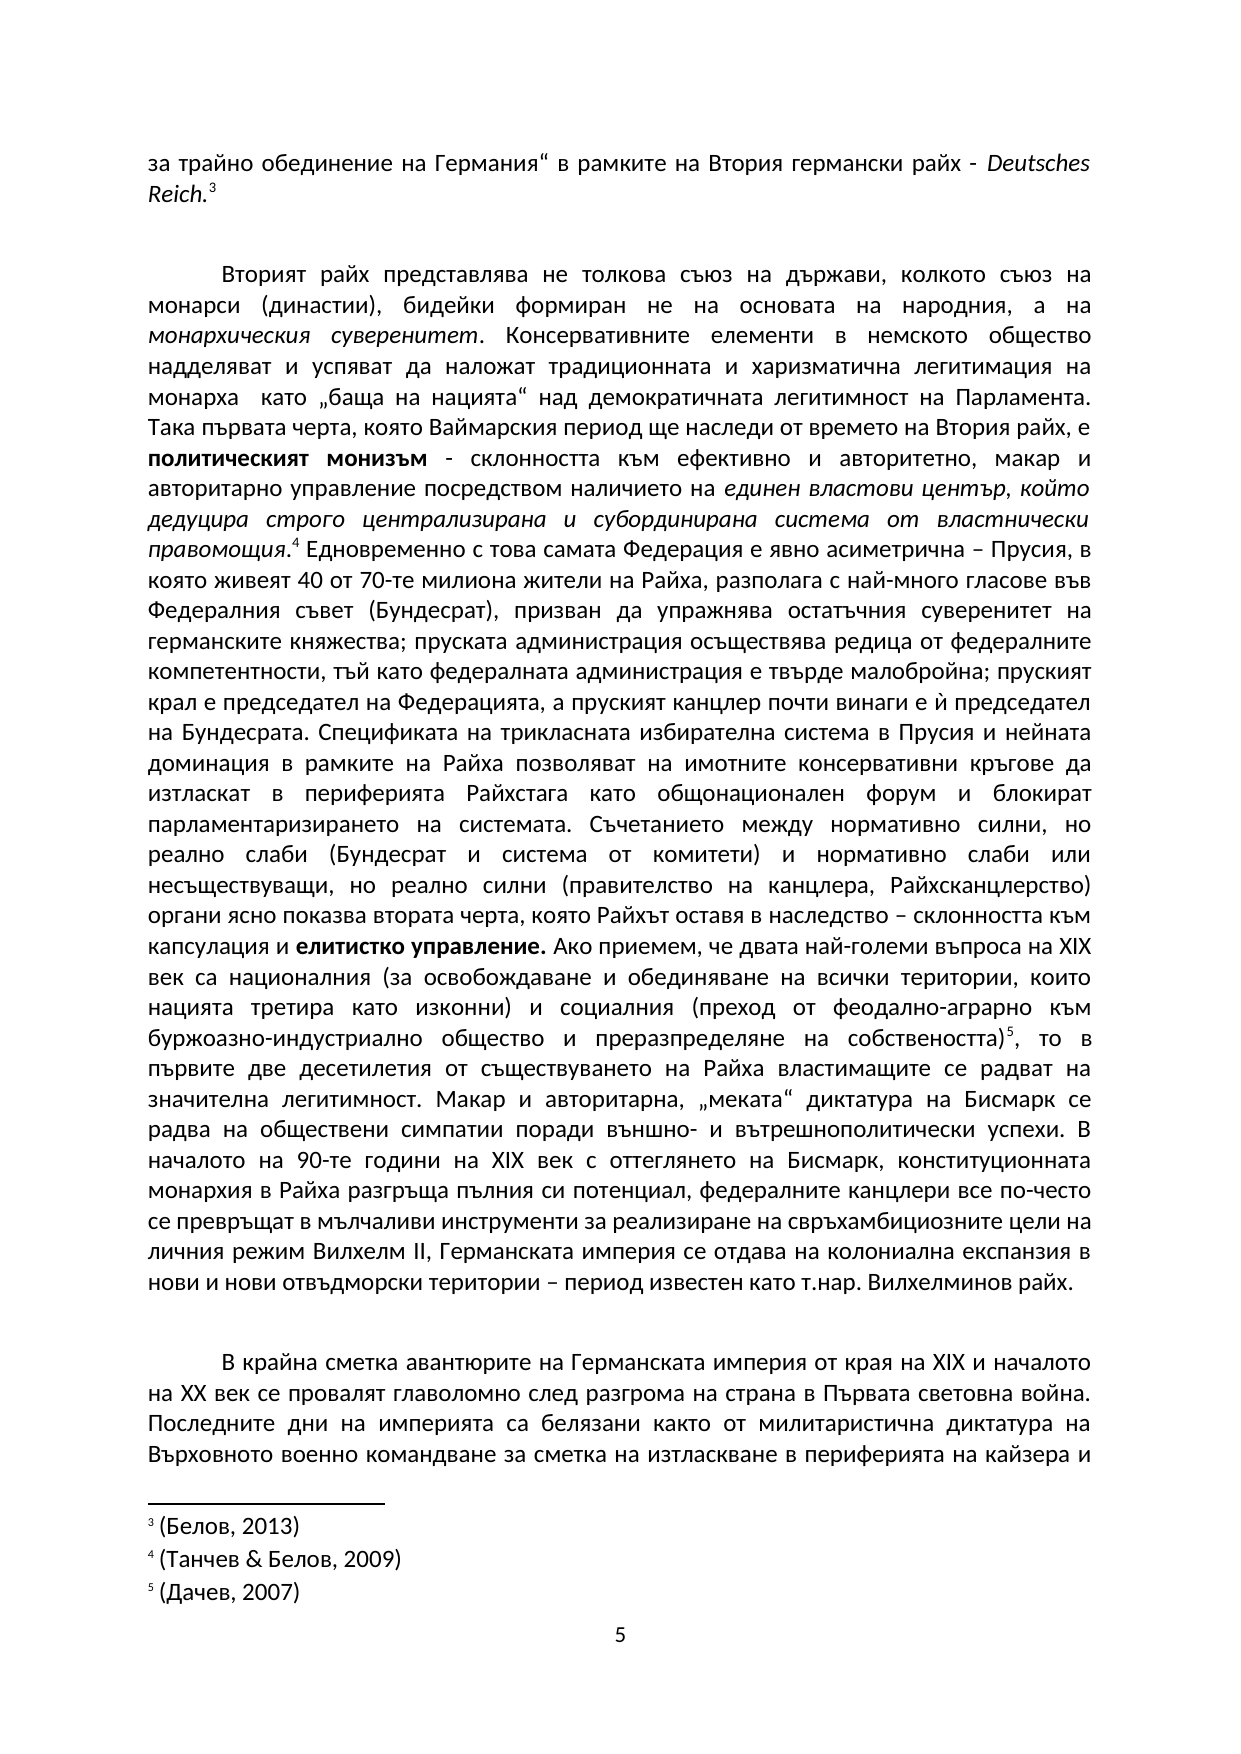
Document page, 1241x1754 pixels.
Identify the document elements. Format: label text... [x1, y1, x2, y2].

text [148, 1346, 1093, 1468]
text Вторият райх представлява не толкова съюз на държави, колкото съюз на монарси (династии), бидейки формиран не на основата на народния, а на монархическия суверенитет. Консервативните елементи в немското общество надделяват и успяват да наложат традиционната и харизматична легитимация на монарха като „баща на нацията“ над демократичната легитимност на Парламента. Така първата черта, която Ваймарския период ще наследи от времето на Втория райх, е политическият монизъм - склонността към ефективно и авторитетно, макар и авторитарно управление посредством наличието на единен властови център, който дедуцира строго централизирана и субординирана система от властнически правомощия. Едновременно с това самата Федерация е явно асиметрична – Прусия, в която живеят 40 от 70-те милиона жители на Райха, разполага с най-много гласове във Федералния съвет (Бундесрат), призван да упражнява остатъчния суверенитет на германските княжества; пруската администрация осъществява редица от федералните компетентности, тъй като федералната администрация е твърде малобройна; пруският крал е председател на Федерацията, а пруският канцлер почти винаги е ѝ председател на Бундесрата. Спецификата на трикласната избирателна система в Прусия и нейната доминация в рамките на Райха позволяват на имотните консервативни кръгове да изтласкат в периферията Райхстага като общонационален форум и блокират парламентаризирането на системата. Съчетанието между нормативно силни, но реално слаби (Бундесрат и система от комитети) и нормативно слаби или несъществуващи, но реално силни (правителство на канцлера, Райхсканцлерство) органи ясно показва втората черта, която Райхът оставя в наследство – склонността към капсулация и елитистко управление. Ако приемем, че двата най-големи въпроса на XIX век са националния (за освобождаване и обединяване на всички територии, които нацията третира като изконни) и социалния (преход от феодално-аграрно към буржоазно-индустриално общество и преразпределяне на собствеността), то в първите две десетилетия от съществуването на Райха властимащите се радват на значителна легитимност. Макар и авторитарна, „меката“ диктатура на Бисмарк се радва на обществени симпатии поради външно- и вътрешнополитически успехи. В началото на 90-те години на XIX век с оттеглянето на Бисмарк, конституционната монархия в Райха разгръща пълния си потенциал, федералните канцлери все по-често се превръщат в мълчаливи инструменти за реализиране на свръхамбициозните цели на личния режим Вилхелм II, Германската империя се отдава на колониална експанзия в нови и нови отвъдморски територии – период известен като т.нар. Вилхелминов райх. [148, 259, 1093, 1296]
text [148, 148, 1093, 209]
